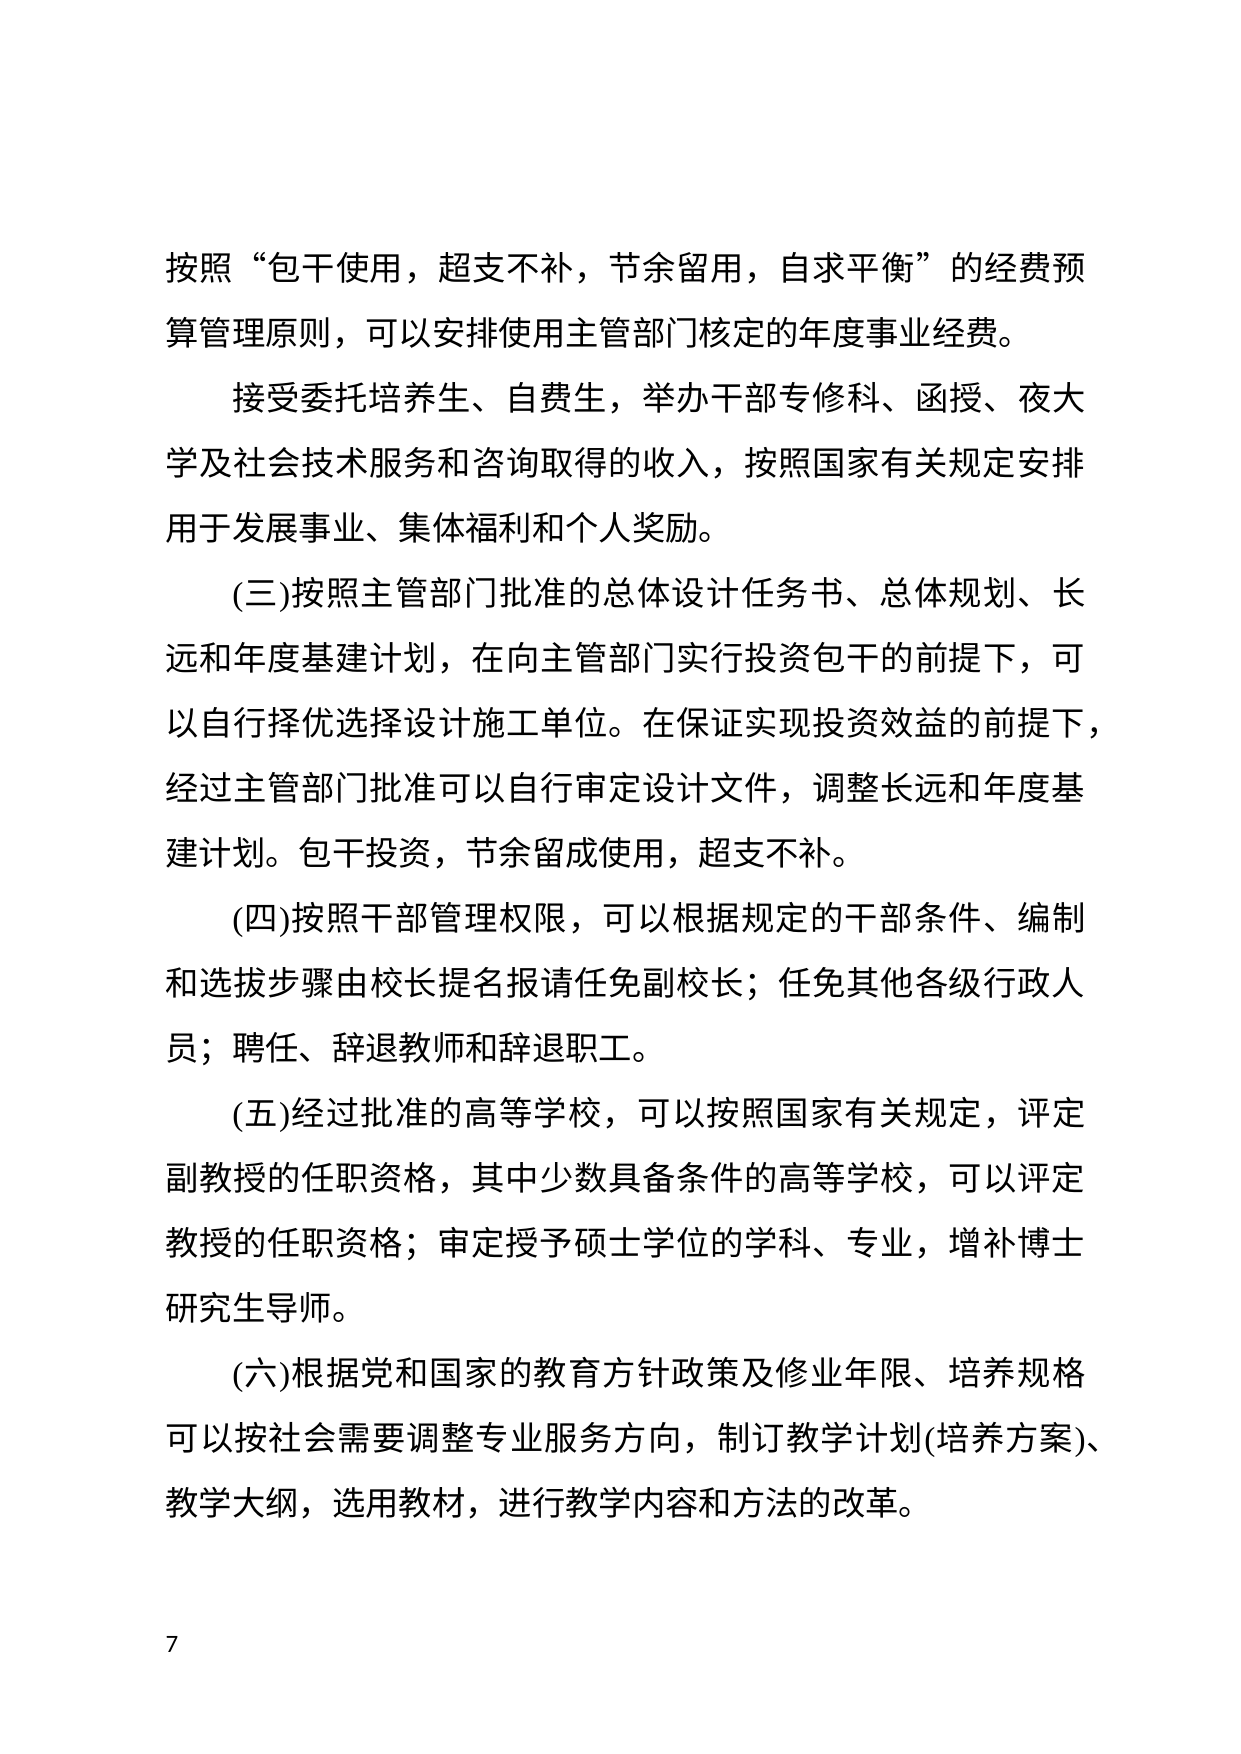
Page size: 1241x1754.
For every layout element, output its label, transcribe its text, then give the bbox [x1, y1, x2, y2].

text (五)经过批准的高等学校，可以按照国家有关规定，评定副教授的任职资格，其中少数具备条件的高等学校，可以评定教授的任职资格；审定授予硕士学位的学科、专业，增补博士研究生导师。 [165, 1078, 1087, 1338]
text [165, 233, 1087, 363]
text (三)按照主管部门批准的总体设计任务书、总体规划、长远和年度基建计划，在向主管部门实行投资包干的前提下，可以自行择优选择设计施工单位。在保证实现投资效益的前提下，经过主管部门批准可以自行审定设计文件，调整长远和年度基建计划。包干投资，节余留成使用，超支不补。 [165, 558, 1087, 883]
text (四)按照干部管理权限，可以根据规定的干部条件、编制和选拔步骤由校长提名报请任免副校长；任免其他各级行政人员；聘任、辞退教师和辞退职工。 [165, 883, 1087, 1078]
text (六)根据党和国家的教育方针政策及修业年限、培养规格，可以按社会需要调整专业服务方向，制订教学计划(培养方案)、教学大纲，选用教材，进行教学内容和方法的改革。 [165, 1338, 1087, 1533]
text 接受委托培养生、自费生，举办干部专修科、函授、夜大学及社会技术服务和咨询取得的收入，按照国家有关规定安排用于发展事业、集体福利和个人奖励。 [165, 363, 1087, 558]
